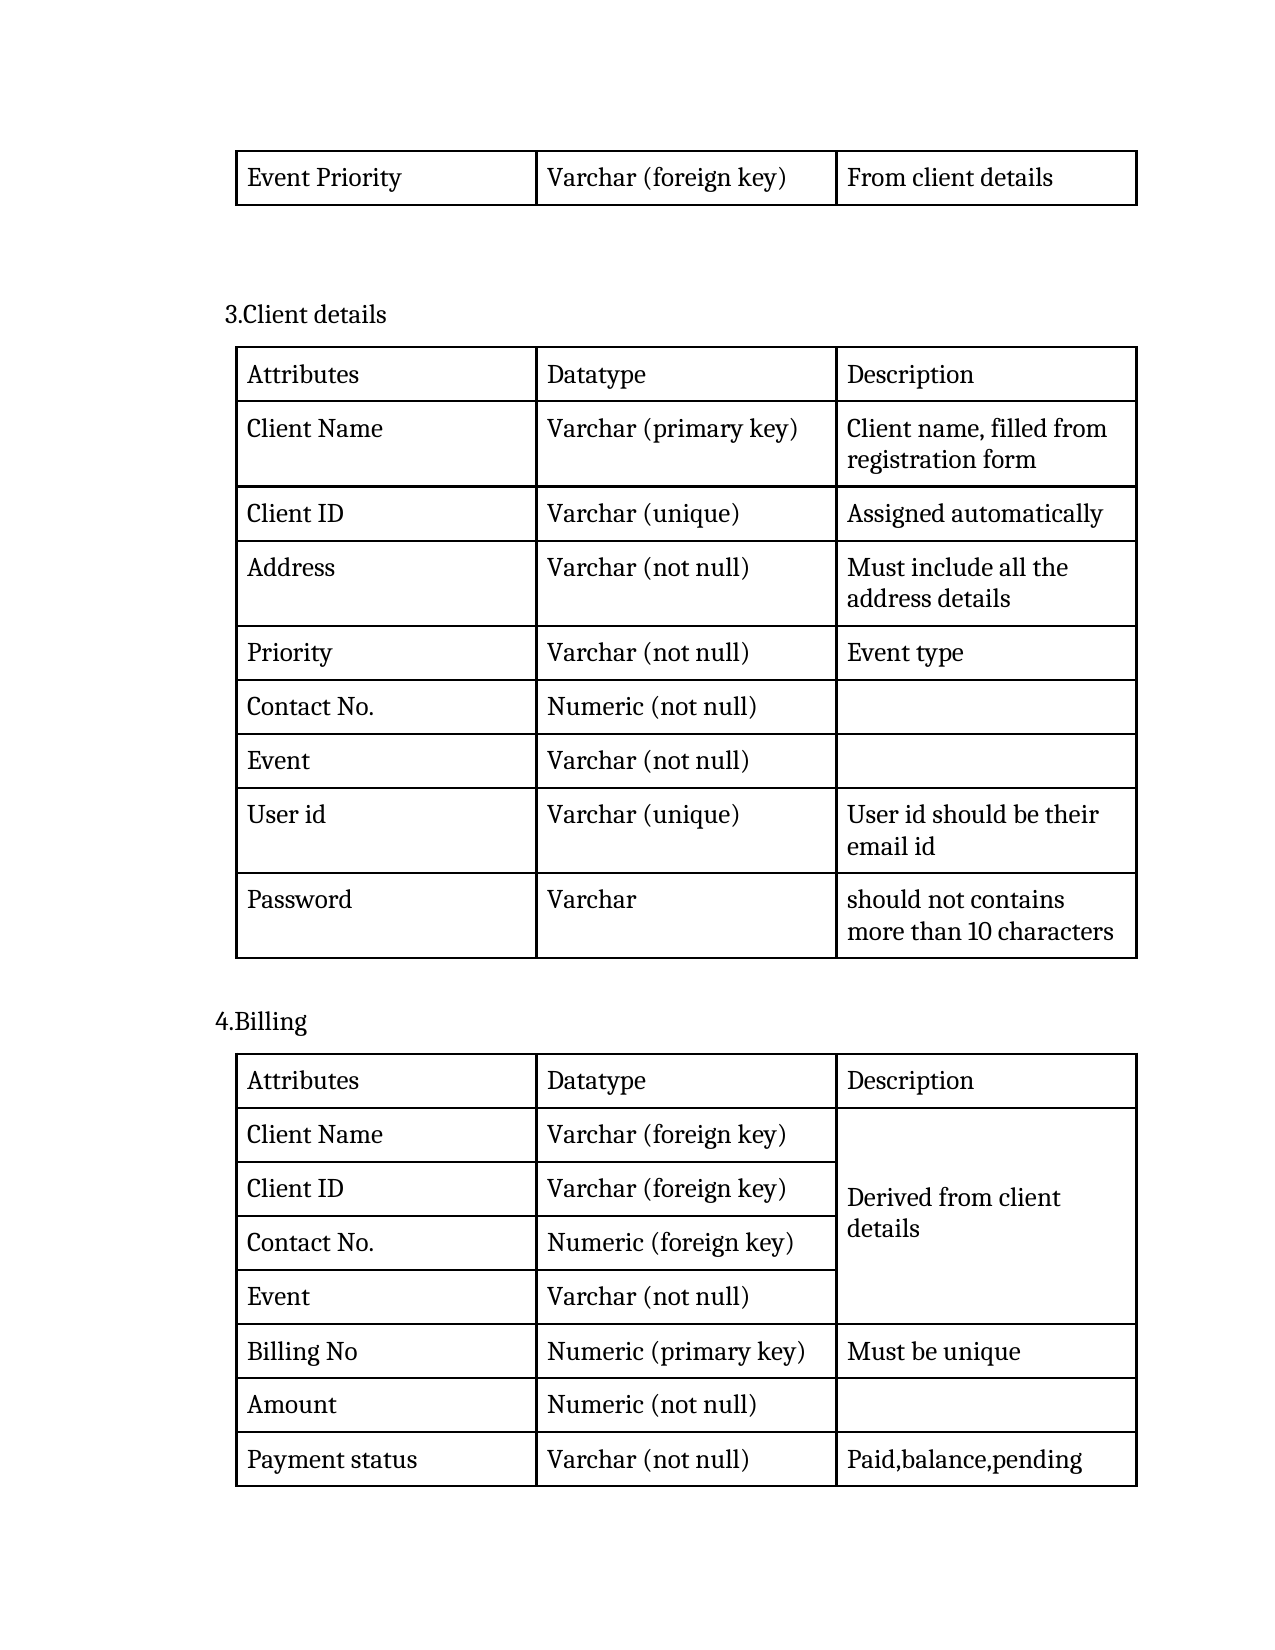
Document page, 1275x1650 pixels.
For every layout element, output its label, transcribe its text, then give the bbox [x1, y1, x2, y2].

text 3.Client details [225, 299, 1125, 331]
table_cell Payment status [238, 1433, 535, 1485]
table_cell Client Name [238, 1109, 535, 1161]
table_cell Varchar (not null) [538, 627, 835, 679]
table_cell Numeric (foreign key) [538, 1217, 835, 1269]
table_cell Contact No. [238, 1217, 535, 1269]
table_cell Address [238, 542, 535, 625]
table_cell Amount [238, 1379, 535, 1431]
table_cell User id [238, 789, 535, 872]
table_cell Varchar (foreign key) [538, 1163, 835, 1215]
table_cell Priority [238, 627, 535, 679]
table_cell Must be unique [838, 1325, 1135, 1377]
table_cell Event [238, 1271, 535, 1323]
table_cell Client name, filled from registration form [838, 402, 1135, 485]
table_cell User id should be their email id [838, 789, 1135, 872]
table_cell From client details [838, 152, 1135, 204]
table_cell Must include all the address details [838, 542, 1135, 625]
table_cell [838, 735, 1135, 787]
table_cell Numeric (not null) [538, 1379, 835, 1431]
table_header Datatype [538, 1055, 835, 1107]
table_cell Varchar (foreign key) [538, 1109, 835, 1161]
table_cell Varchar (not null) [538, 735, 835, 787]
table_cell Event [238, 735, 535, 787]
table_cell Password [238, 874, 535, 957]
table_cell Varchar [538, 874, 835, 957]
table_cell [838, 1379, 1135, 1431]
table_cell [838, 681, 1135, 733]
table_cell Billing No [238, 1325, 535, 1377]
table_cell Numeric (primary key) [538, 1325, 835, 1377]
table_cell Paid,balance,pending [838, 1433, 1135, 1485]
table_header Description [838, 1055, 1135, 1107]
table_cell Client ID [238, 488, 535, 539]
table_header Description [838, 348, 1135, 400]
table_cell Client Name [238, 402, 535, 485]
table_cell Numeric (not null) [538, 681, 835, 733]
table_cell Assigned automatically [838, 488, 1135, 539]
table_cell should not contains more than 10 characters [838, 874, 1135, 957]
table_cell Varchar (unique) [538, 488, 835, 539]
table_cell Varchar (primary key) [538, 402, 835, 485]
table_cell Event type [838, 627, 1135, 679]
table_cell Event Priority [238, 152, 535, 204]
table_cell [538, 152, 835, 204]
table_cell Varchar (not null) [538, 542, 835, 625]
table_cell Varchar (unique) [538, 789, 835, 872]
table_cell Varchar (not null) [538, 1271, 835, 1323]
table_cell Derived from client details [838, 1109, 1135, 1323]
table_cell Client ID [238, 1163, 535, 1215]
text 4.Billing [150, 1006, 1125, 1037]
table_cell Contact No. [238, 681, 535, 733]
table_header Datatype [538, 348, 835, 400]
table_header Attributes [238, 348, 535, 400]
table_cell Varchar (not null) [538, 1433, 835, 1485]
table_header Attributes [238, 1055, 535, 1107]
